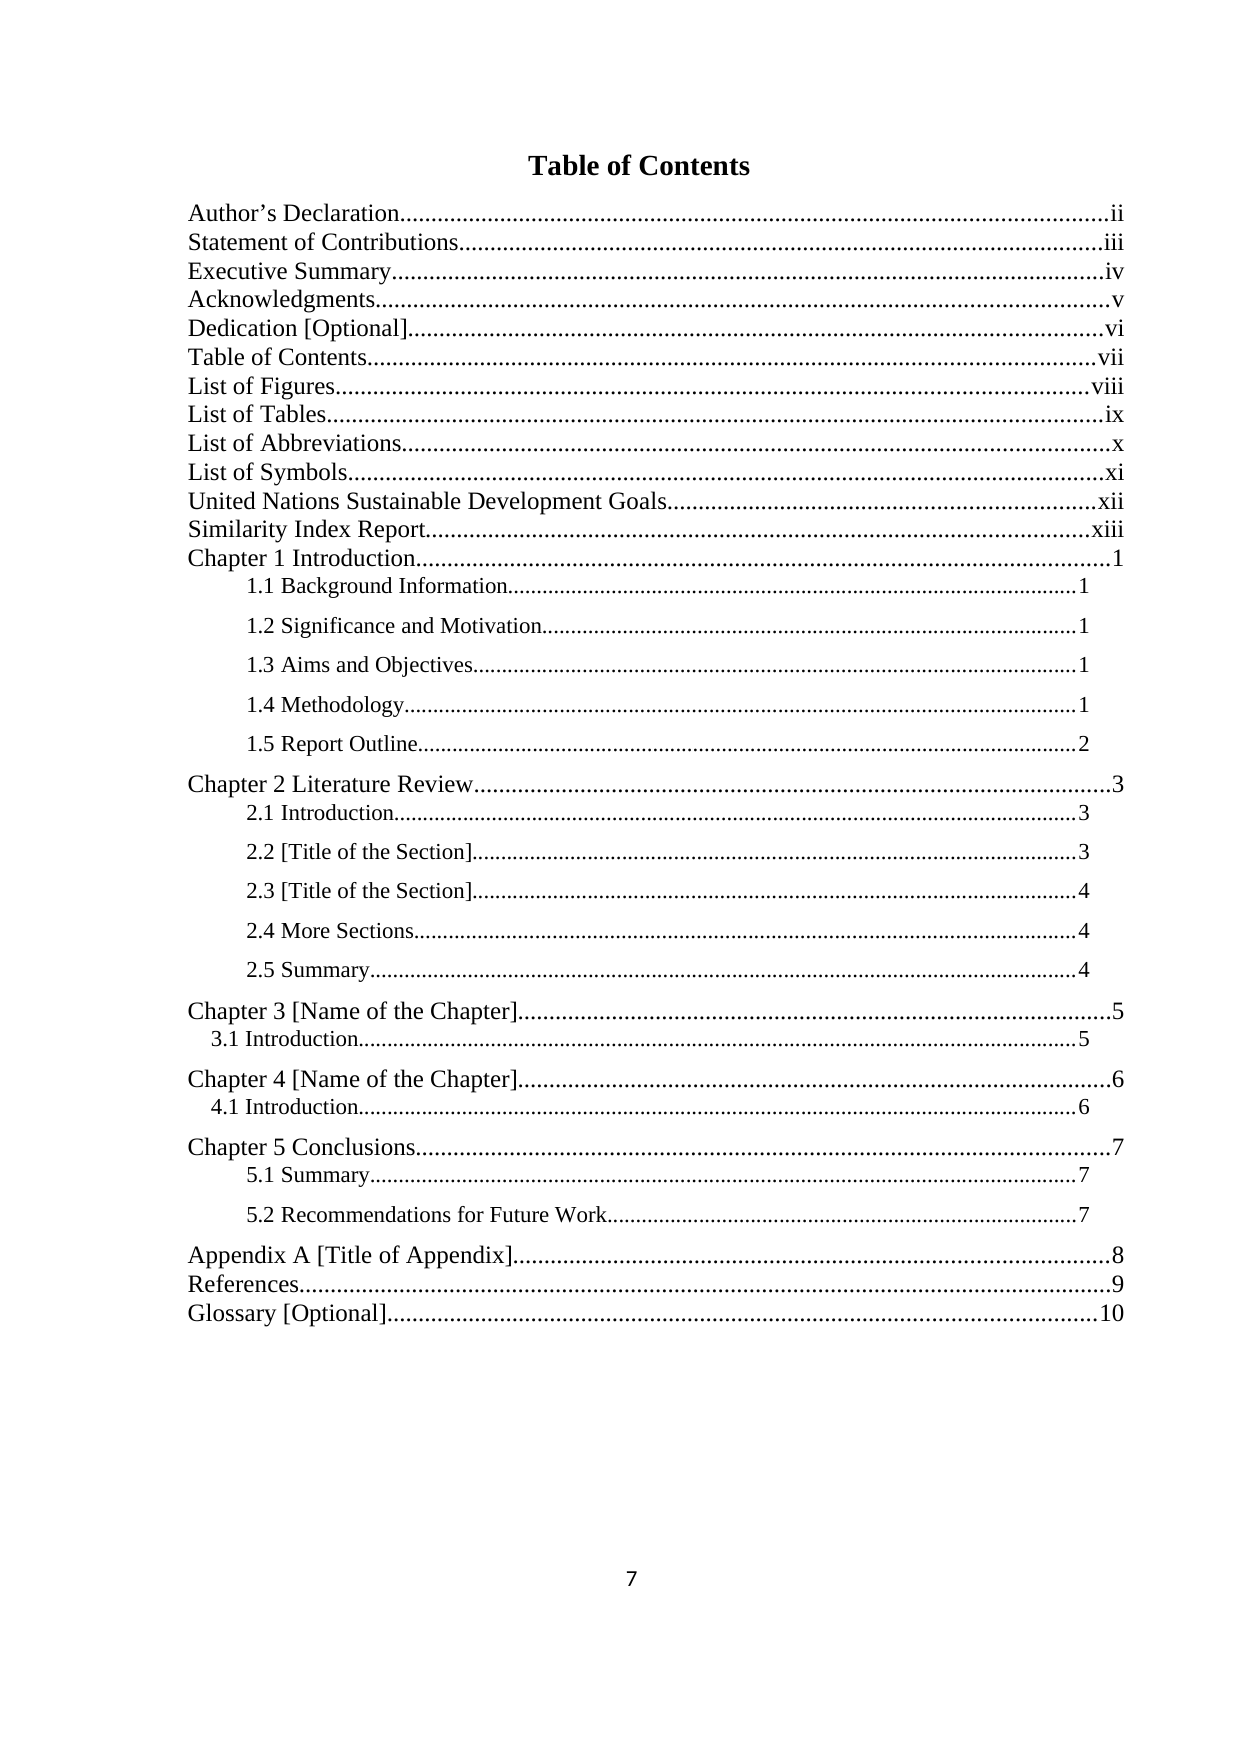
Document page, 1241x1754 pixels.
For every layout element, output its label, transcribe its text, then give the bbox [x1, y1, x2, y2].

subtitle Table of Contents [175, 148, 1103, 182]
